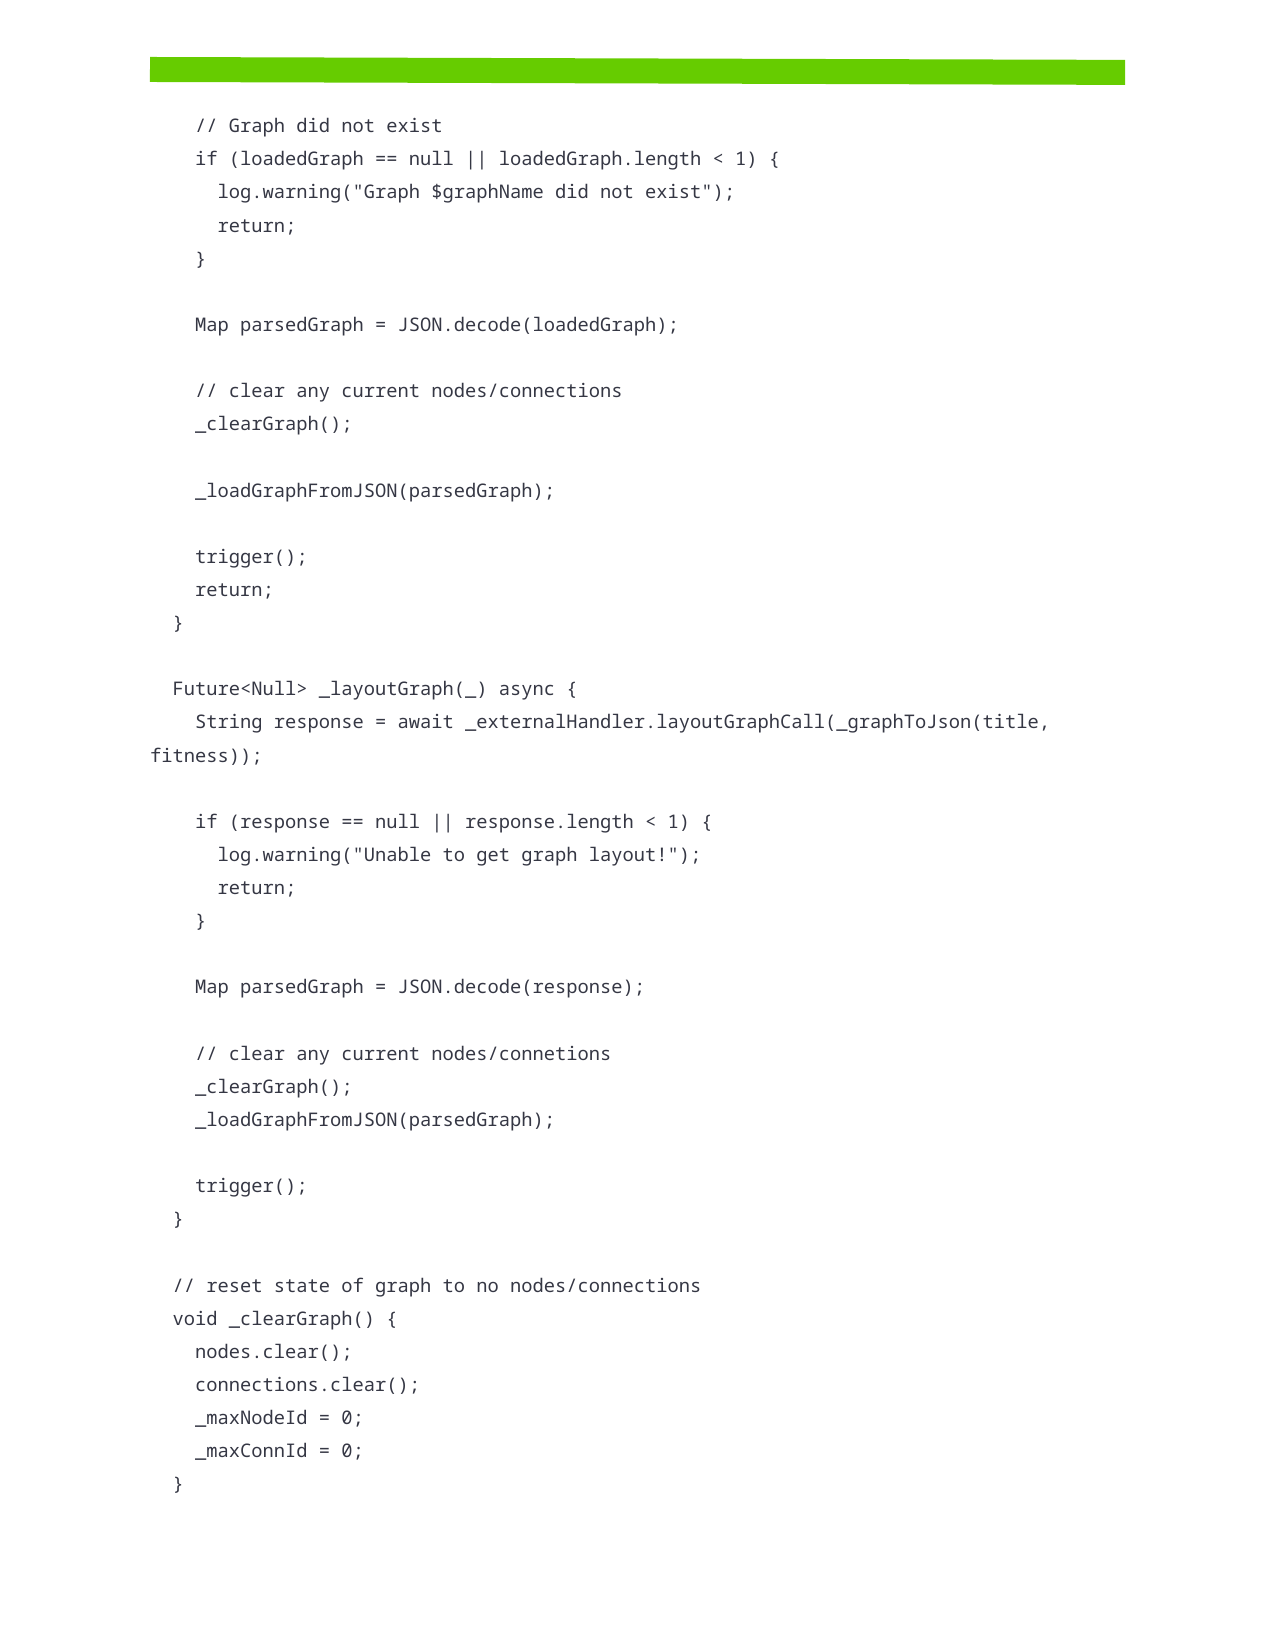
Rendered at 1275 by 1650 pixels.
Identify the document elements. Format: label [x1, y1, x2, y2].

text [150, 112, 1125, 1529]
